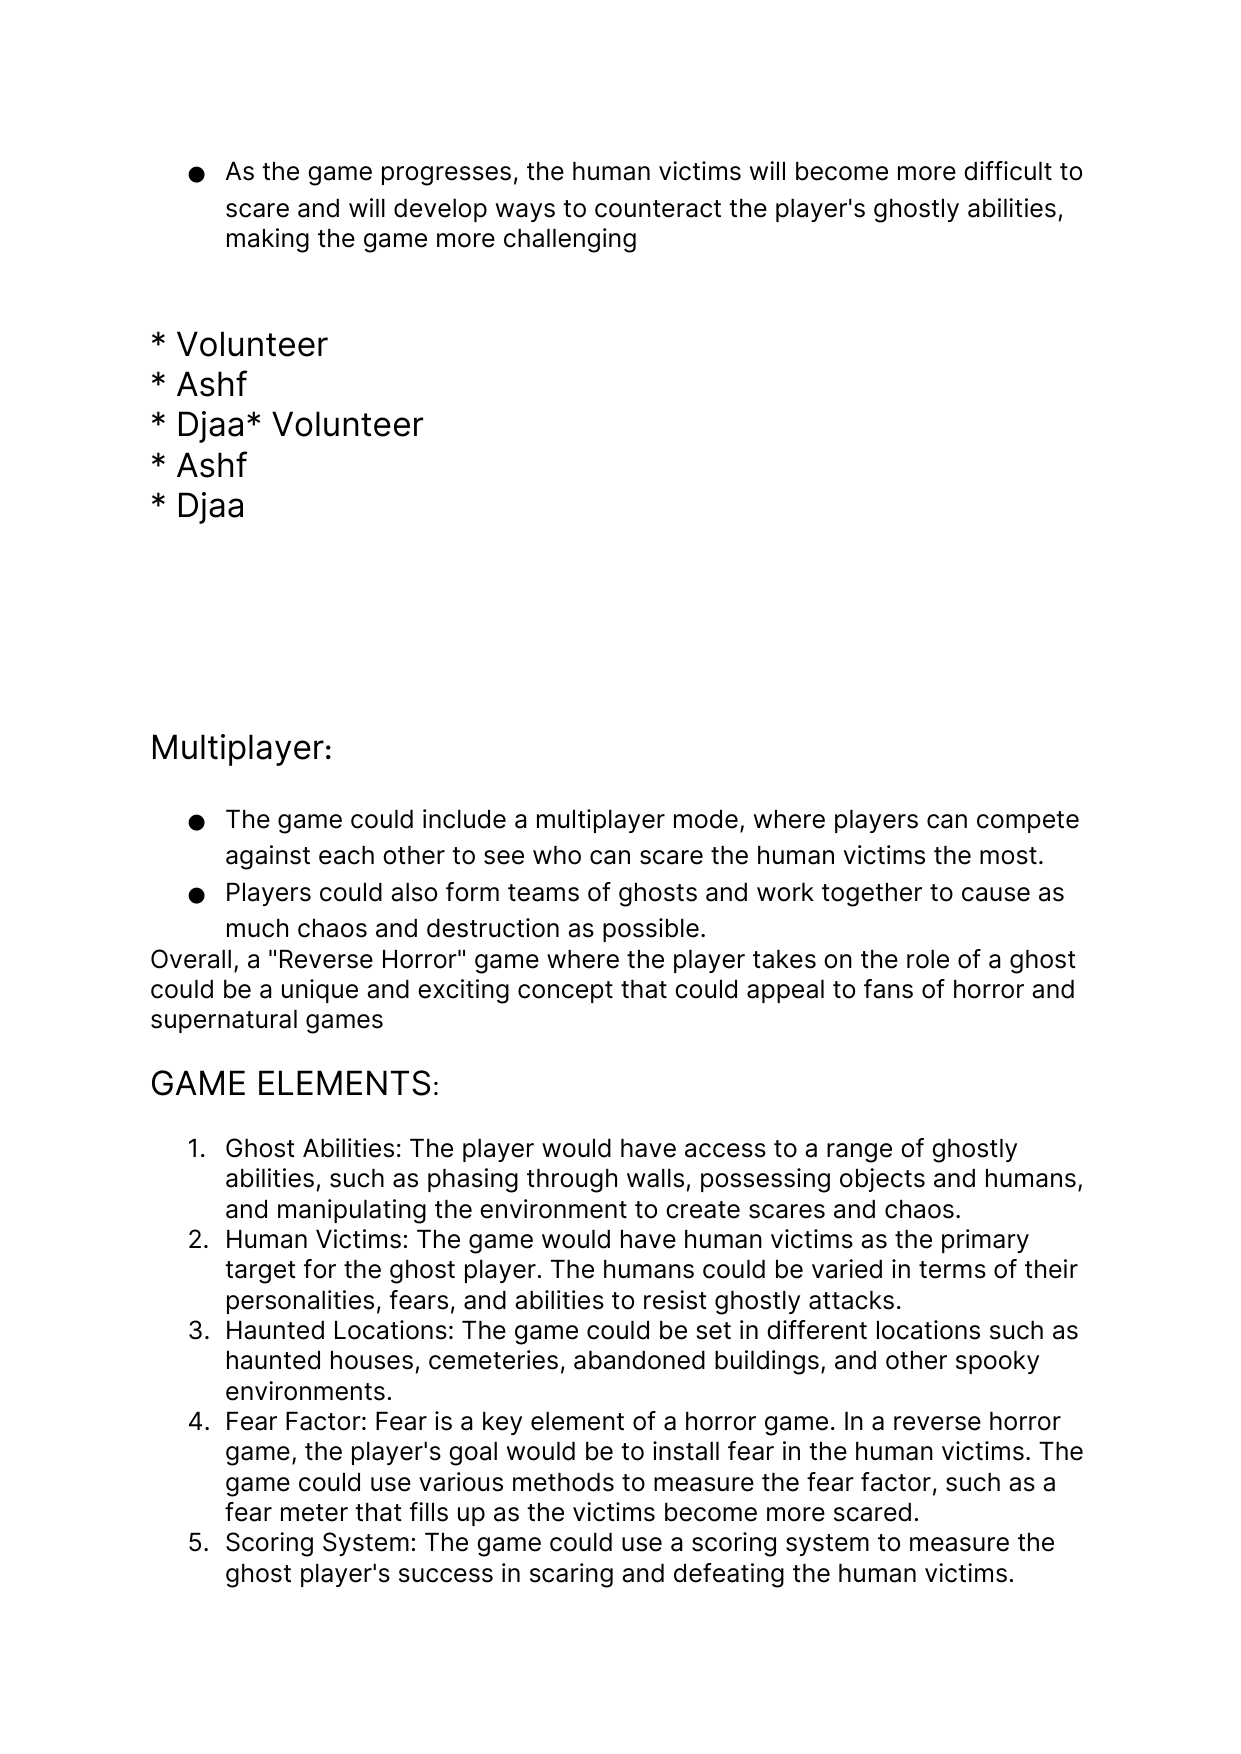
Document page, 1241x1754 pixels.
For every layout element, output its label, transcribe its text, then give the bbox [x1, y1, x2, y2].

text * Djaa* Volunteer [150, 404, 1090, 445]
text * Volunteer [150, 324, 1090, 364]
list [187, 1527, 1090, 1588]
text * Djaa [150, 485, 1090, 526]
list As the game progresses, the human victims will become more difficult to scare and will develop ways to counteract the player's ghostly abilities, making the game more challenging [187, 150, 1090, 253]
text Overall, a "Reverse Horror" game where the player takes on the role of a ghost could be a unique and exciting concept that could appeal to fans of horror and supernatural games [150, 944, 1090, 1035]
text * Ashf [150, 364, 1090, 404]
list Players could also form teams of ghosts and work together to cause as much chaos and destruction as possible. [187, 871, 1090, 944]
text GAME ELEMENTS: [150, 1063, 1090, 1103]
list Human Victims: The game would have human victims as the primary target for the ghost player. The humans could be varied in terms of their personalities, fears, and abilities to resist ghostly attacks. [187, 1224, 1090, 1315]
text * Ashf [150, 445, 1090, 485]
list Fear Factor: Fear is a key element of a horror game. In a reverse horror game, the player's goal would be to install fear in the human victims. The game could use various methods to measure the fear factor, such as a fear meter that fills up as the victims become more scared. [187, 1406, 1090, 1527]
list Ghost Abilities: The player would have access to a range of ghostly abilities, such as phasing through walls, possessing objects and humans, and manipulating the environment to create scares and chaos. [187, 1133, 1090, 1224]
list Haunted Locations: The game could be set in different locations such as haunted houses, cemeteries, abandoned buildings, and other spooky environments. [187, 1315, 1090, 1406]
list The game could include a multiplayer mode, where players can compete against each other to see who can scare the human victims the most. [187, 798, 1090, 871]
text Multiplayer: [150, 727, 1090, 767]
